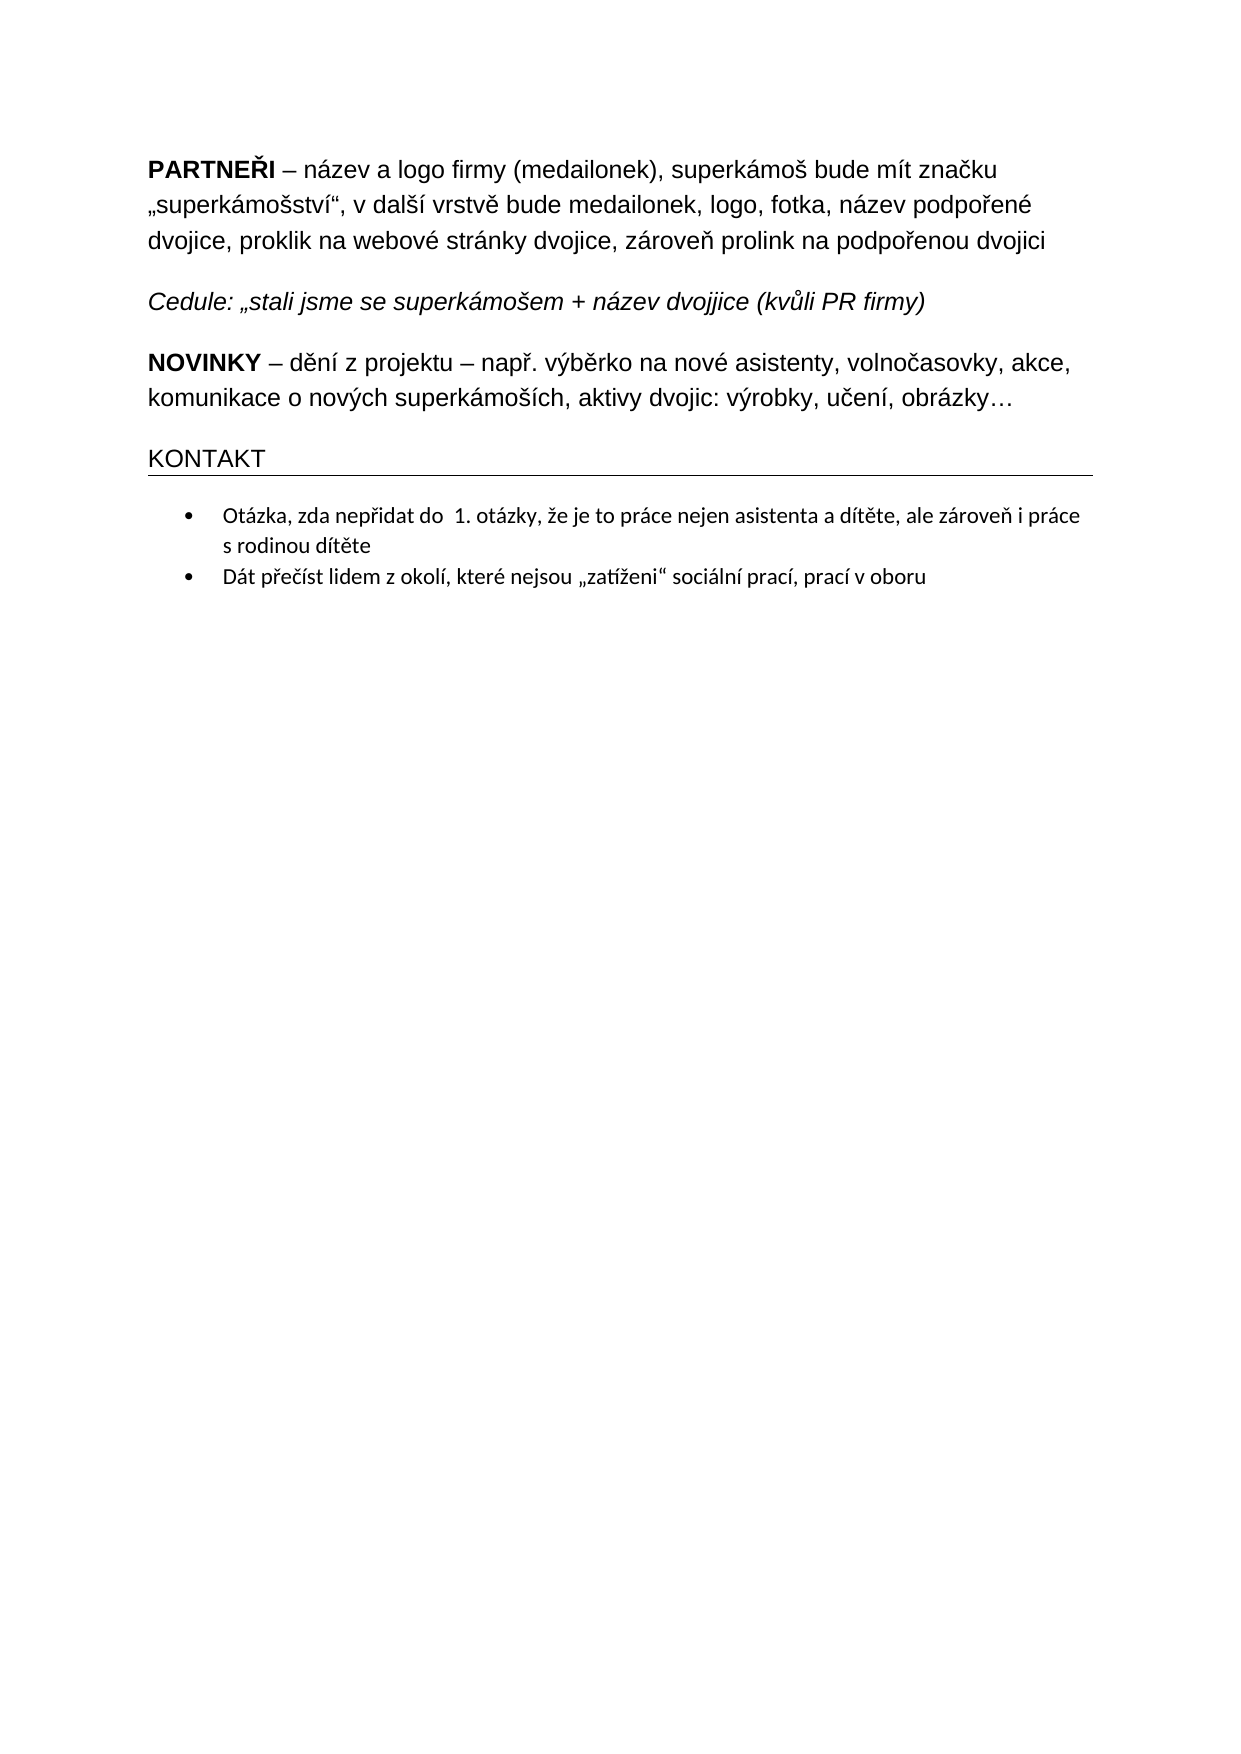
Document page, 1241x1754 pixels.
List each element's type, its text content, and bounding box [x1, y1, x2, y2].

text Cedule: „stali jsme se superkámošem + název dvojjice (kvůli PR firmy) [148, 280, 1093, 316]
text NOVINKY – dění z projektu – např. výběrko na nové asistenty, volnočasovky, akce, komunikace o nových superkámoších, aktivy dvojic: výrobky, učení, obrázky… [148, 341, 1093, 412]
list Otázka, zda nepřidat do 1. otázky, že je to práce nejen asistenta a dítěte, ale zároveň i práce s rodinou dítěte [185, 501, 1093, 559]
text KONTAKT [148, 437, 1093, 475]
text PARTNEŘI – název a logo firmy (medailonek), superkámoš bude mít značku „superkámošství“, v další vrstvě bude medailonek, logo, fotka, název podpořené dvojice, proklik na webové stránky dvojice, zároveň prolink na podpořenou dvojici [148, 148, 1093, 255]
list Dát přečíst lidem z okolí, které nejsou „zatíženi“ sociální prací, prací v oboru [185, 562, 1093, 590]
